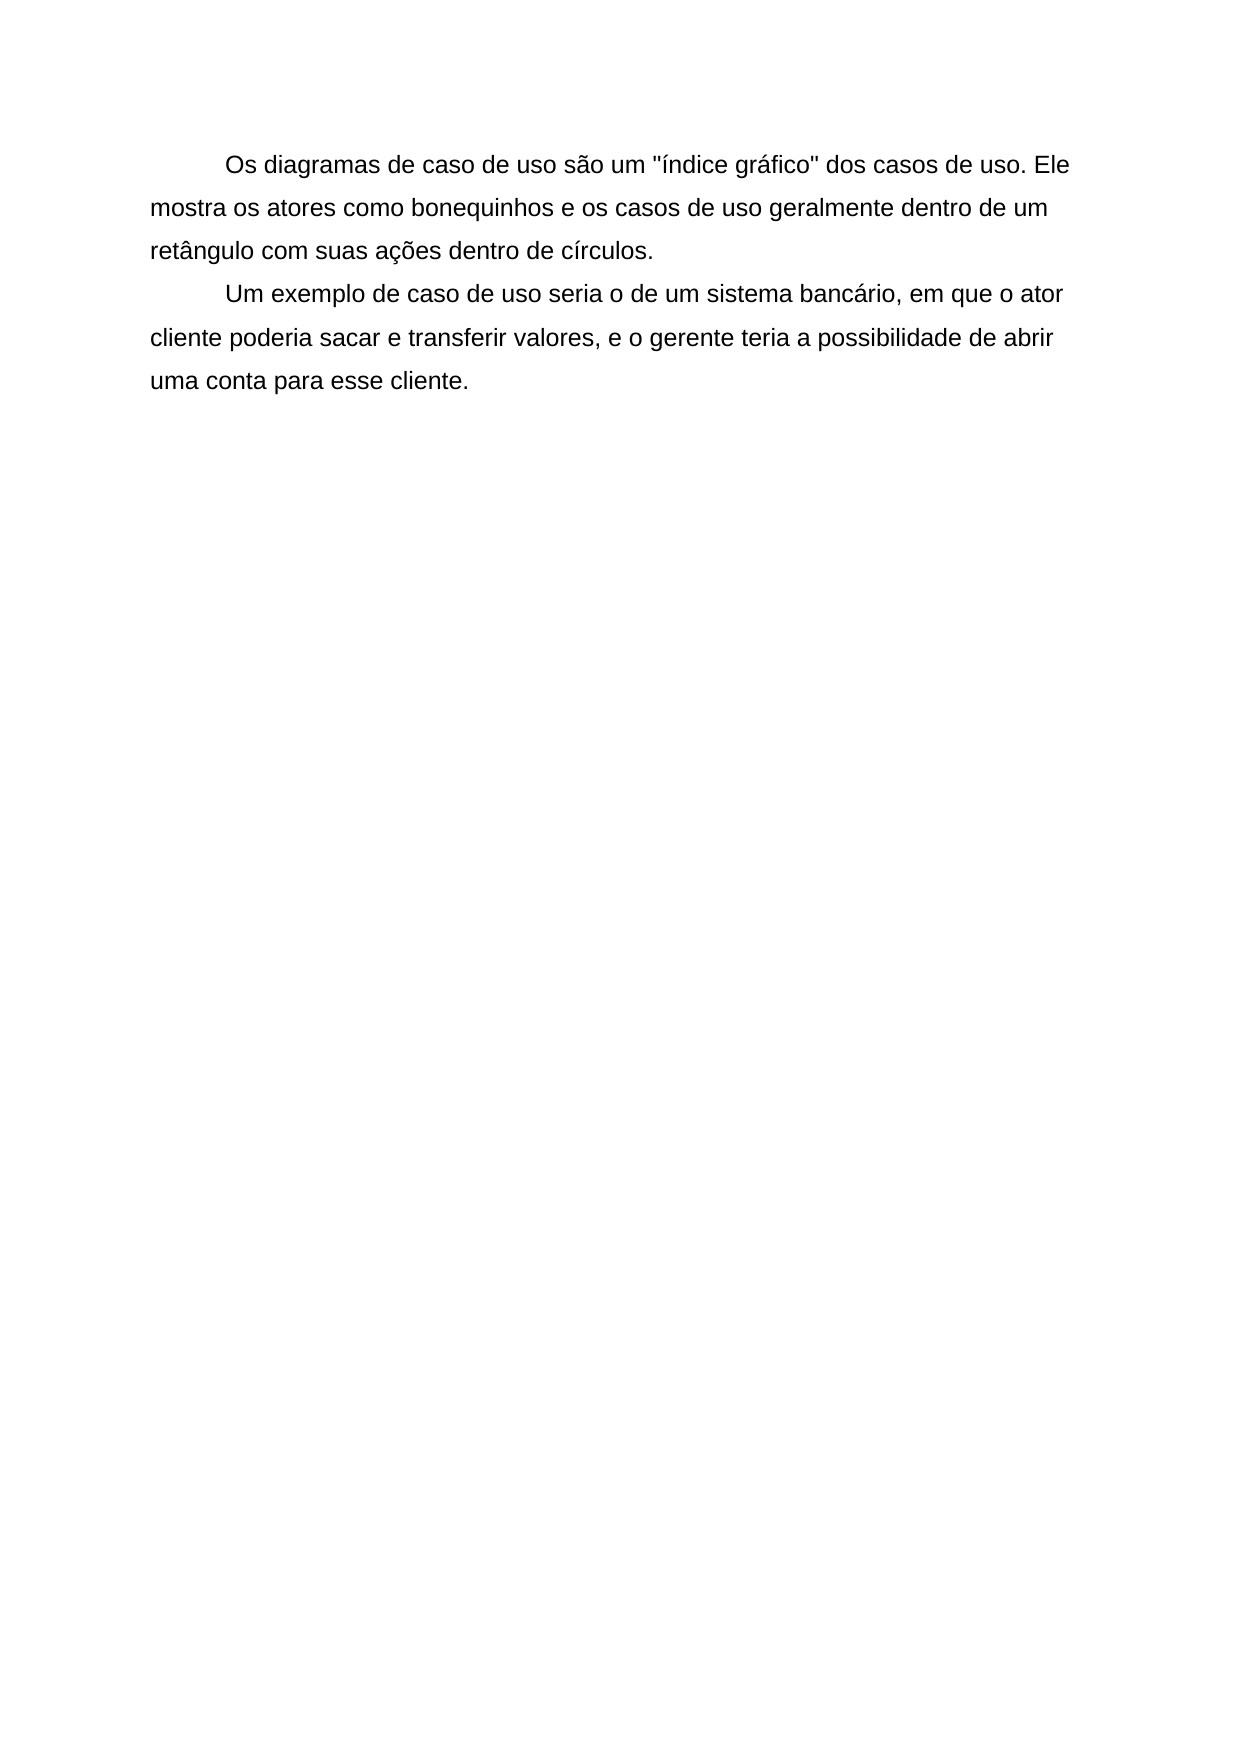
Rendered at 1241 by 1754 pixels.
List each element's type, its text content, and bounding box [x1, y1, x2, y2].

text Os diagramas de caso de uso são um "índice gráfico" dos casos de uso. Ele mostra os atores como bonequinhos e os casos de uso geralmente dentro de um retângulo com suas ações dentro de círculos. [150, 150, 1090, 265]
text Um exemplo de caso de uso seria o de um sistema bancário, em que o ator cliente poderia sacar e transferir valores, e o gerente teria a possibilidade de abrir uma conta para esse cliente. [150, 279, 1090, 394]
